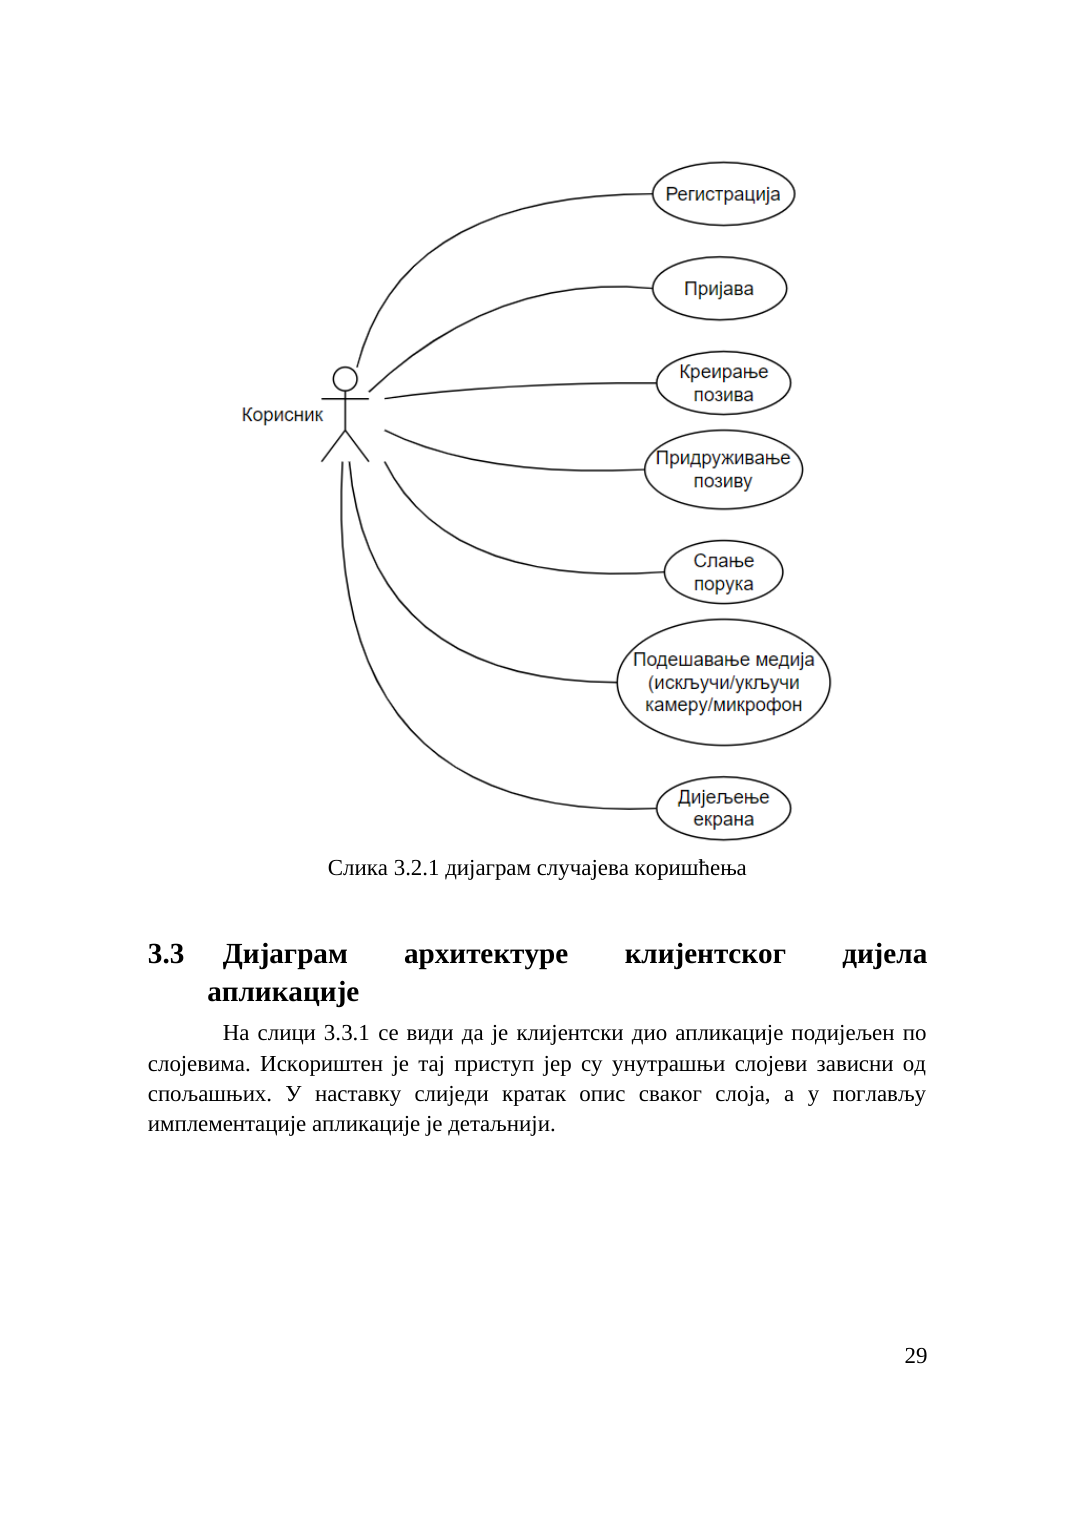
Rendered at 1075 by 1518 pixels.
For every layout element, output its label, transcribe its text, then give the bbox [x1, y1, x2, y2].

text Слика 3.2.1 дијаграм случајева коришћења [148, 854, 927, 881]
text На слици 3.3.1 се види да је клијентски дио апликације подијељен по слојевима. Искориштен је тај приступ јер су унутрашњи слојеви зависни од спољашњих. У наставку слиједи кратак опис сваког слоја, а у поглављу имплементације апликације је детаљнији. [148, 1019, 927, 1136]
subtitle 3.3 Дијаграм архитектуре клијентског дијела апликације [148, 936, 927, 1008]
picture [230, 147, 845, 855]
